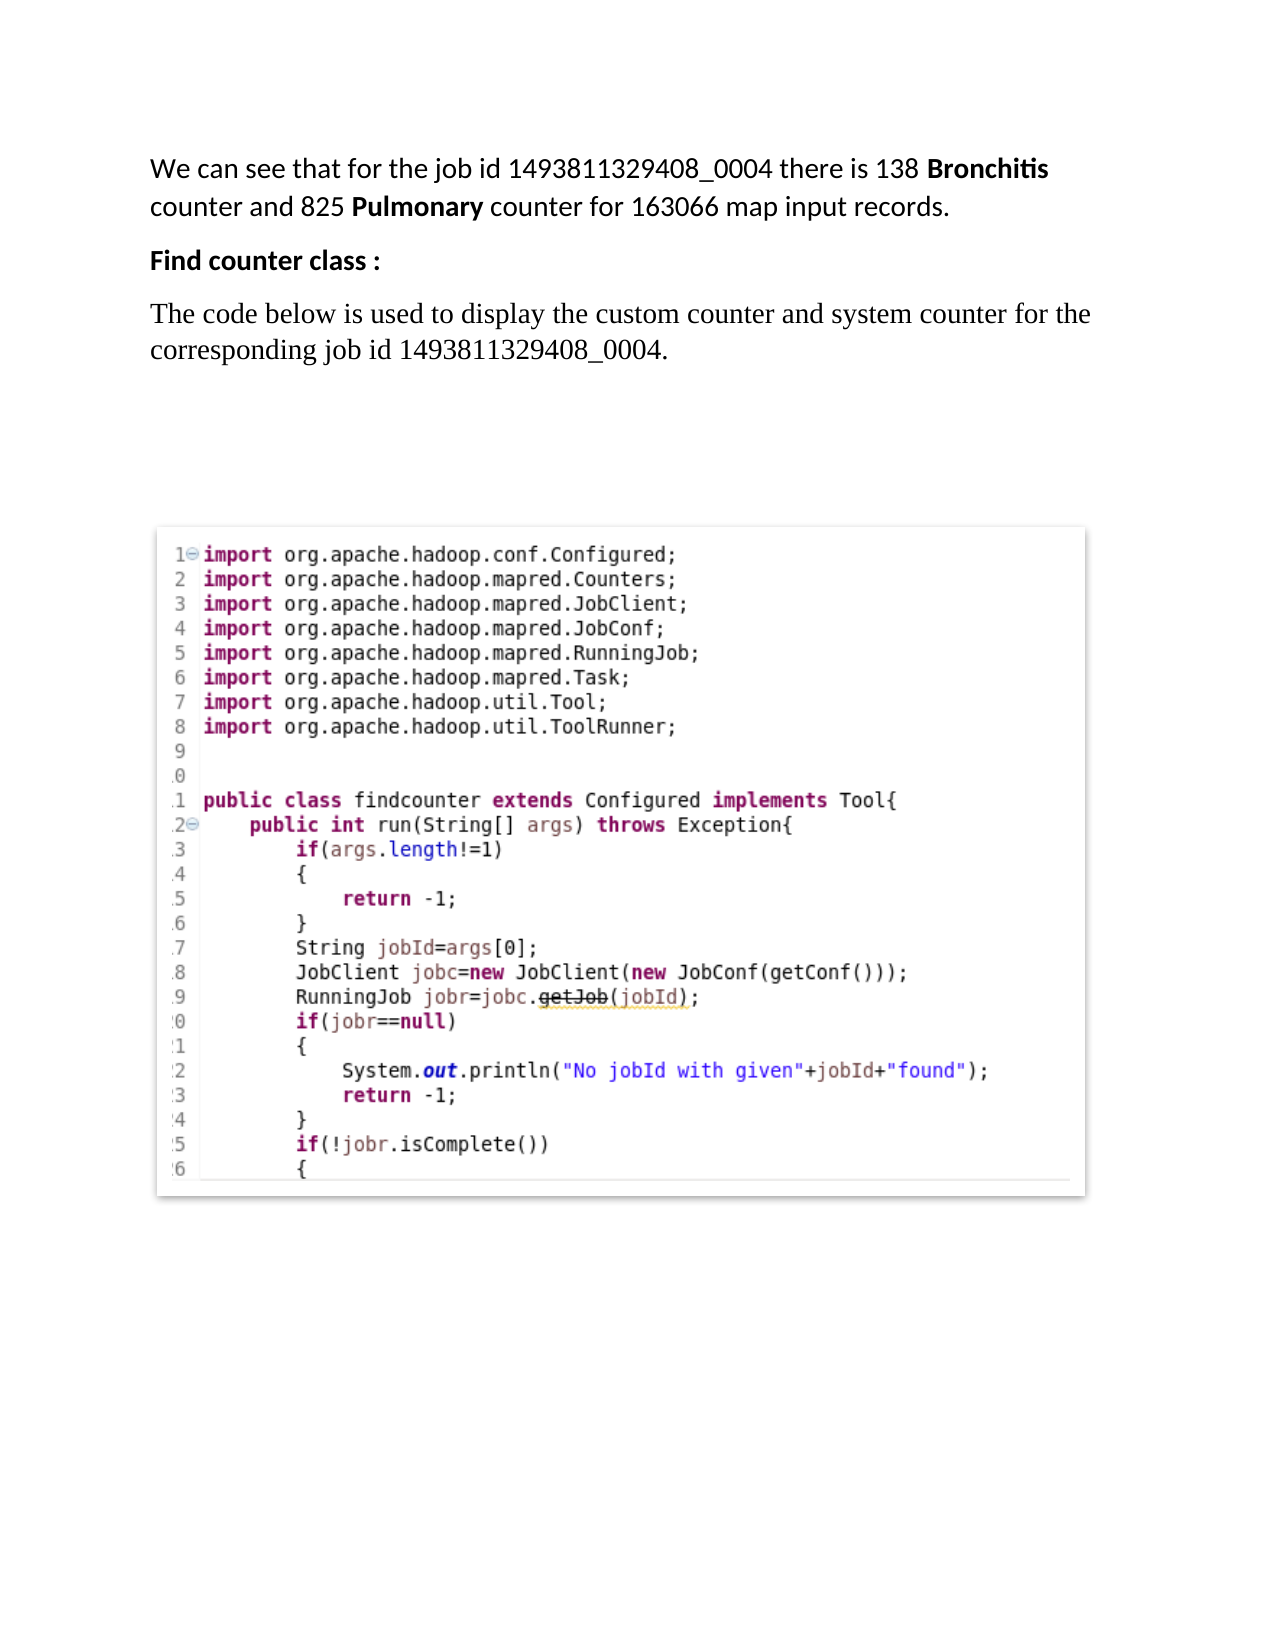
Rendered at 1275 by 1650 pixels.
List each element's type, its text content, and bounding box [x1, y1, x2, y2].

text We can see that for the job id 1493811329408_0004 there is 138 Bronchitis counter and 825 Pulmonary counter for 163066 map input records. [150, 150, 1125, 223]
text The code below is used to display the custom counter and system counter for the corresponding job id 1493811329408_0004. [150, 296, 1125, 366]
text Find counter class : [150, 242, 1125, 278]
picture [172, 542, 1070, 1181]
